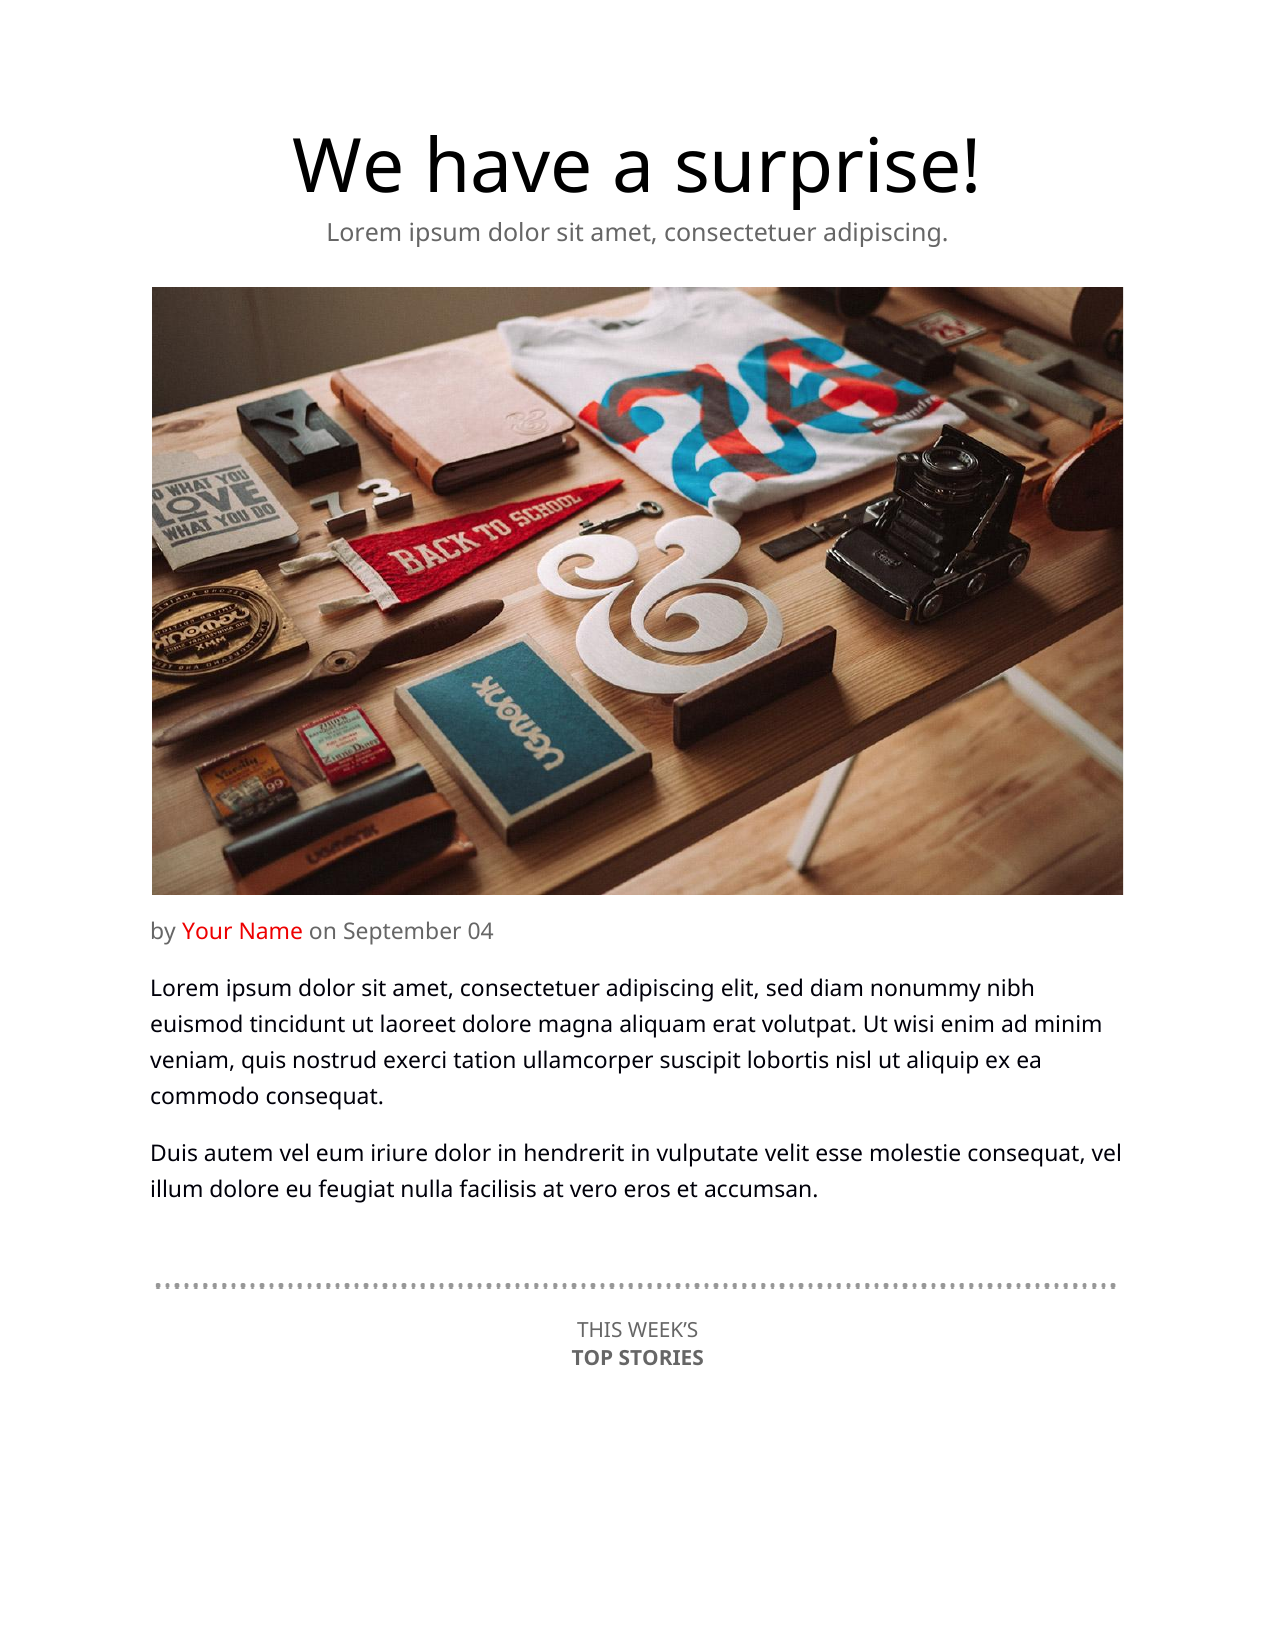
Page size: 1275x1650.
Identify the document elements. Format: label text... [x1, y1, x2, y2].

picture [152, 287, 1124, 895]
text by Your Name on September 04 [150, 915, 1125, 947]
subtitle TOP STORIES [150, 1343, 1125, 1372]
subtitle Lorem ipsum dolor sit amet, consectetuer adipiscing. [150, 215, 1125, 249]
text Lorem ipsum dolor sit amet, consectetuer adipiscing elit, sed diam nonummy nibh euismod tincidunt ut laoreet dolore magna aliquam erat volutpat. Ut wisi enim ad minim veniam, quis nostrud exerci tation ullamcorper suscipit lobortis nisl ut aliquip ex ea commodo consequat. [150, 972, 1125, 1111]
subtitle THIS WEEK’S [150, 1315, 1125, 1343]
picture [155, 1283, 1120, 1289]
subtitle We have a surprise! [150, 112, 1125, 215]
text Duis autem vel eum iriure dolor in hendrerit in vulputate velit esse molestie consequat, vel illum dolore eu feugiat nulla facilisis at vero eros et accumsan. [150, 1137, 1125, 1204]
